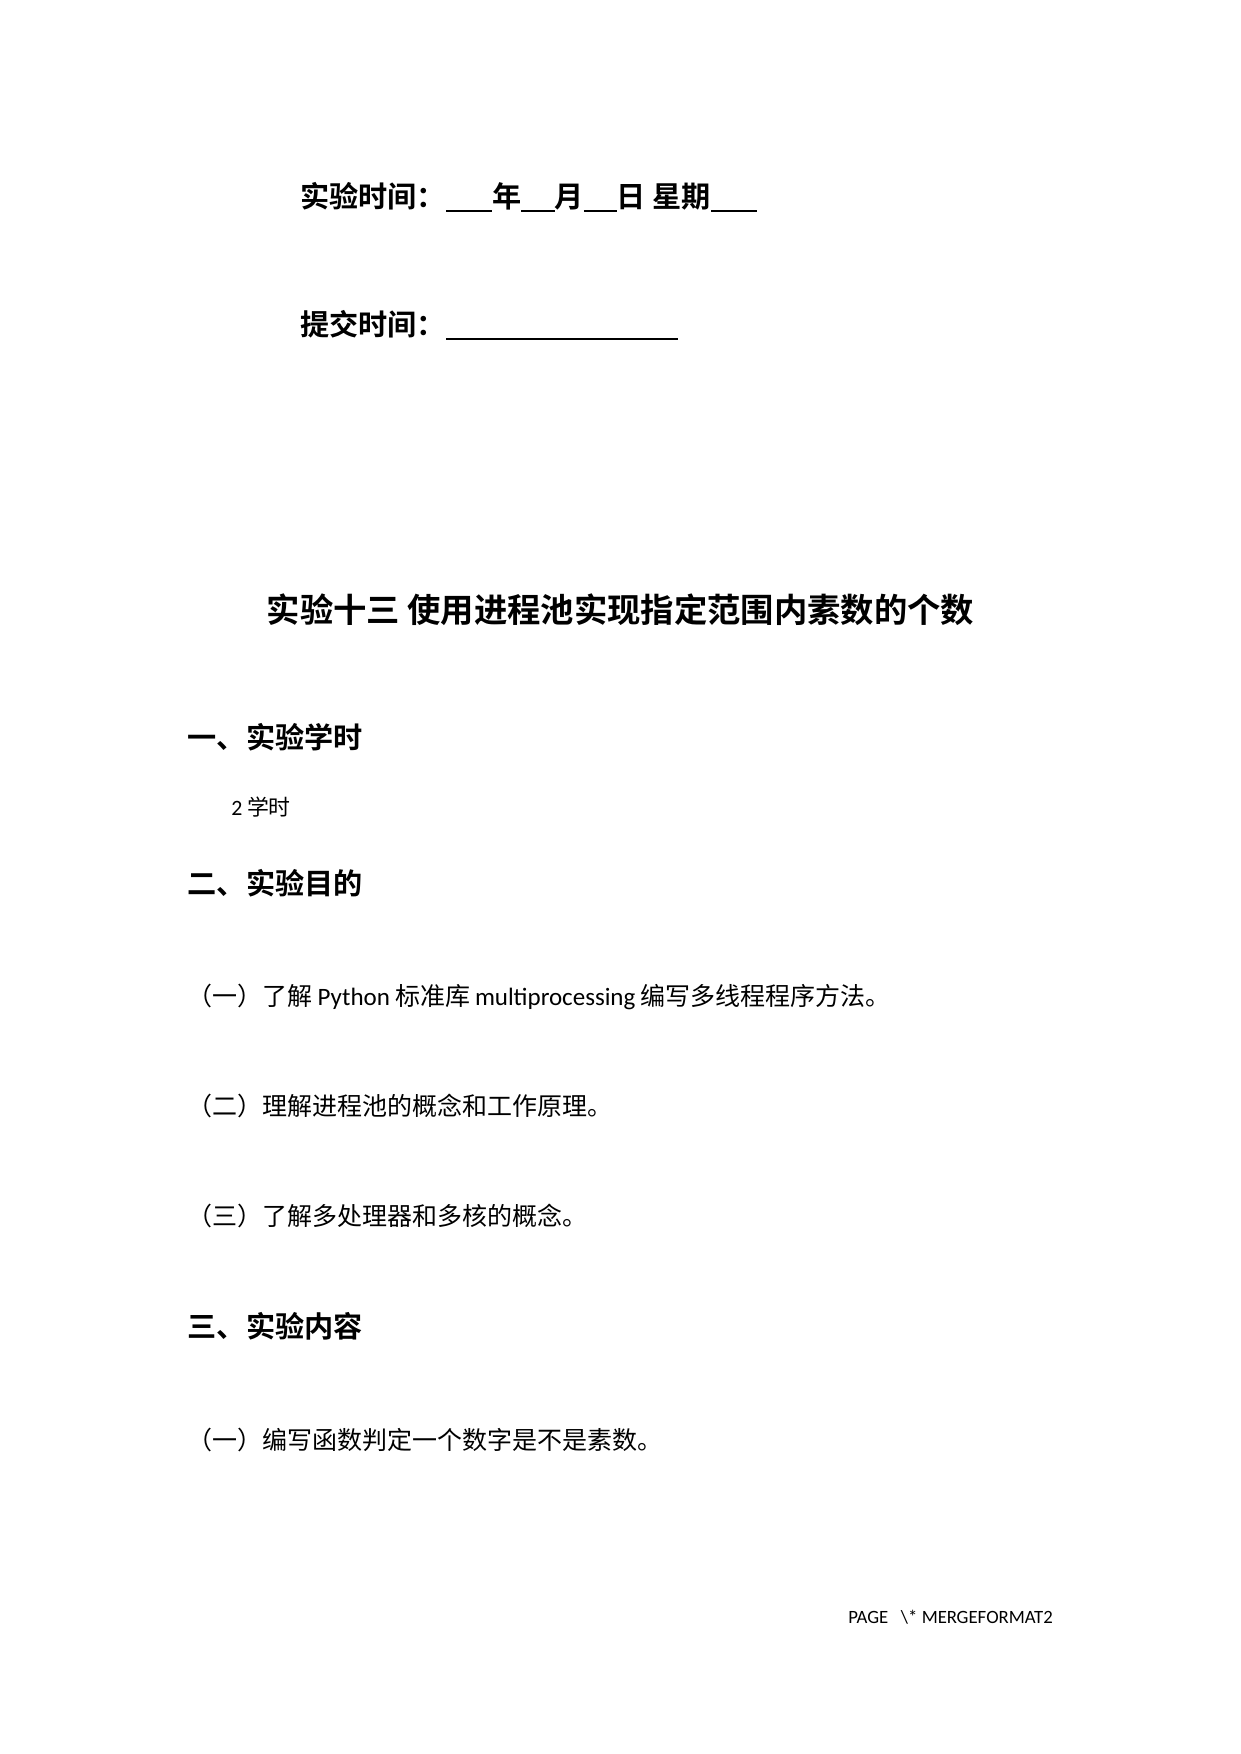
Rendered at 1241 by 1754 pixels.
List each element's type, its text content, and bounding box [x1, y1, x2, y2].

subtitle 了解Python标准库multiprocessing编写多线程程序方法。 [144, 962, 1053, 1027]
subtitle 理解进程池的概念和工作原理。 [144, 1072, 1053, 1137]
subtitle 实验十三 使用进程池实现指定范围内素数的个数 [187, 576, 1053, 641]
list 实验学时 [187, 703, 1053, 768]
text 实验时间： 年 月 日 星期 [187, 162, 1053, 227]
text 2学时 [187, 789, 1053, 822]
subtitle 实验目的 [187, 849, 1053, 914]
subtitle 了解多处理器和多核的概念。 [144, 1182, 1053, 1247]
subtitle 三、实验内容 [187, 1293, 1053, 1358]
text 提交时间： [281, 290, 1053, 355]
subtitle （一）编写函数判定一个数字是不是素数。 [187, 1406, 1053, 1471]
